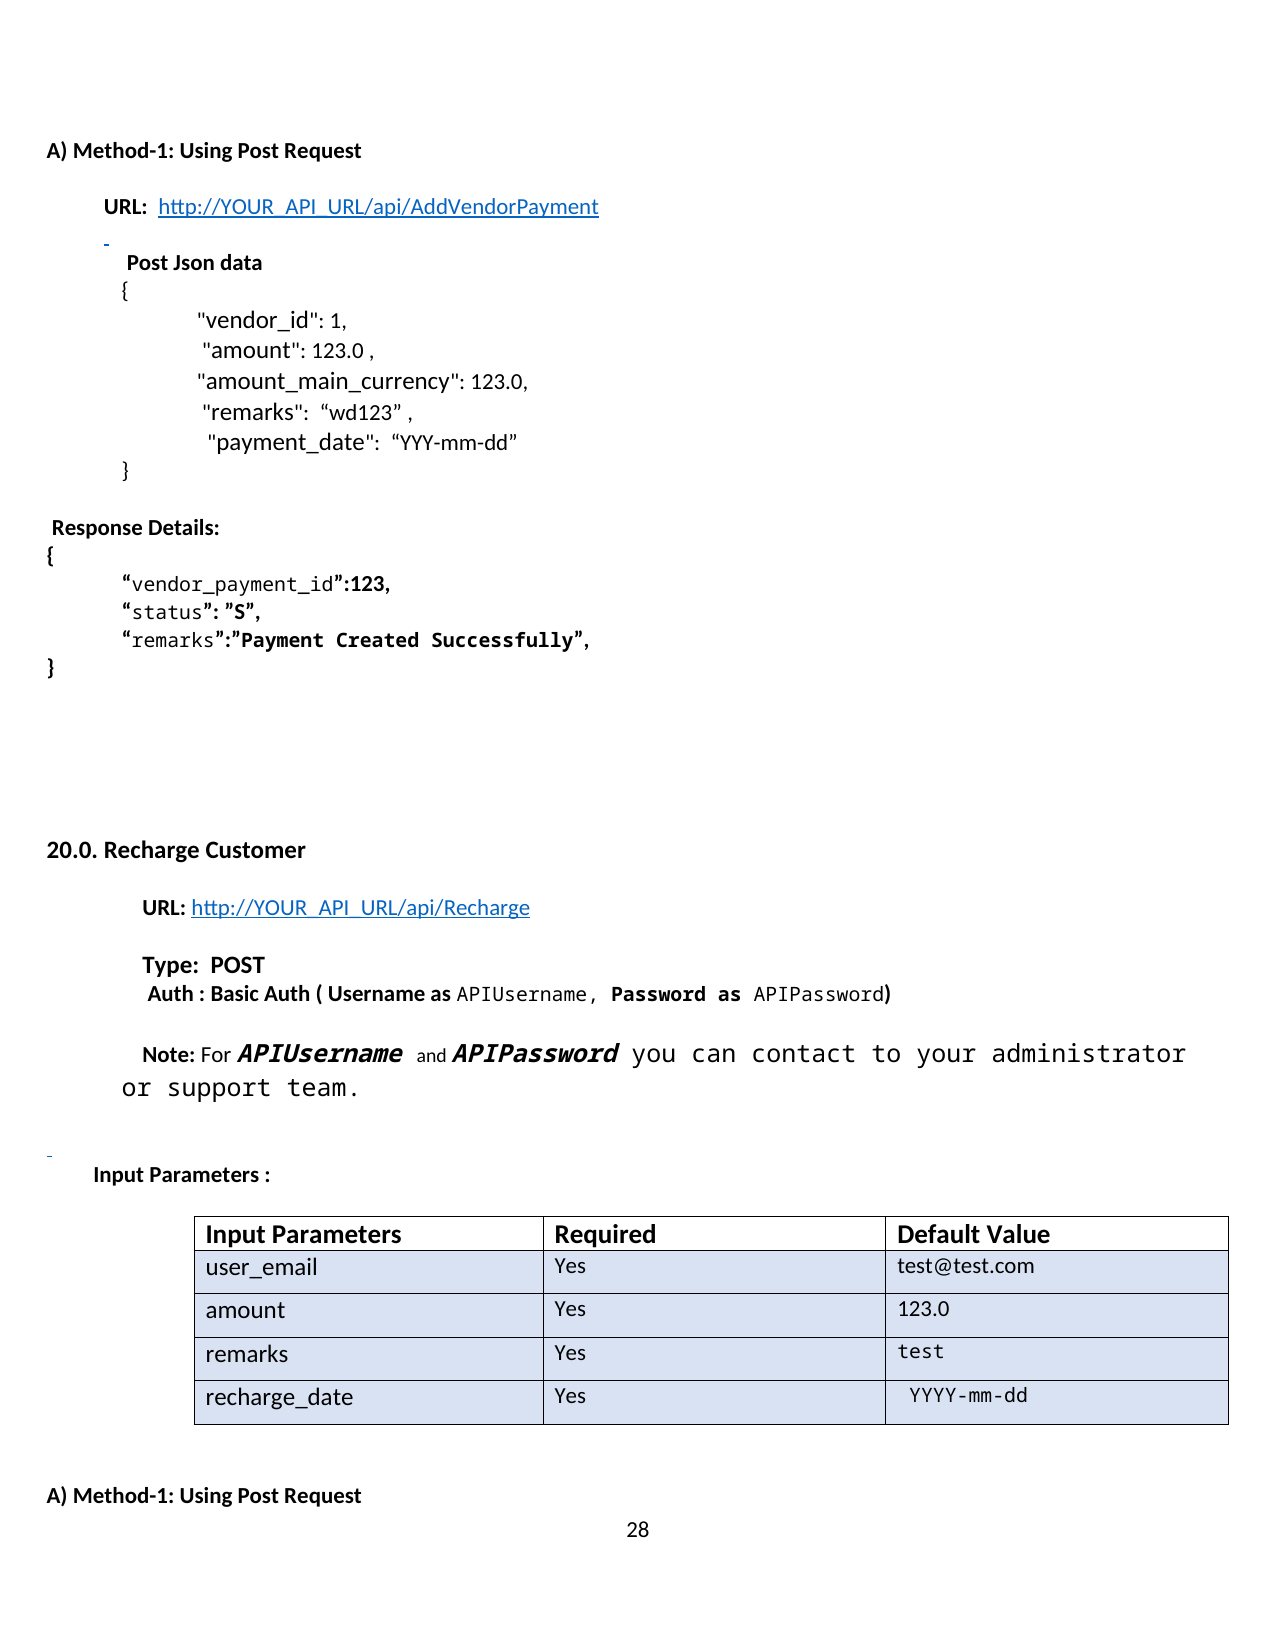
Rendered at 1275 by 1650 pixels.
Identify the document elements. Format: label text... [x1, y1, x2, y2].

list Method-1: Using Post Request [46, 1481, 1206, 1509]
table_cell Yes [544, 1251, 885, 1293]
table_header Required [544, 1217, 885, 1250]
table_cell test@test.com [886, 1251, 1228, 1293]
text 20.0. Recharge Customer [46, 834, 1206, 865]
text } [46, 653, 1206, 681]
text Auth : Basic Auth ( Username as APIUsername, Password as APIPassword) [121, 979, 1206, 1008]
text “status”: ”S”, [46, 597, 1206, 625]
text Post Json data [46, 248, 1206, 276]
text “vendor_payment_id”:123, [46, 569, 1206, 597]
text "amount_main_currency": 123.0, [121, 365, 1206, 396]
text { [46, 541, 1206, 569]
table_cell Yes [544, 1294, 885, 1337]
table_cell user_email [195, 1251, 543, 1293]
table_header Default Value [886, 1217, 1228, 1250]
table_cell Yes [544, 1381, 885, 1424]
table_cell test [886, 1338, 1228, 1380]
table_cell Yes [544, 1338, 885, 1380]
text Note: For APIUsername and APIPassword you can contact to your administrator or support team. [121, 1036, 1206, 1104]
table_cell recharge_date [195, 1381, 543, 1424]
text "remarks": “wd123” , [46, 396, 1206, 426]
text Response Details: [46, 513, 1206, 541]
text "vendor_id": 1, [46, 304, 1206, 334]
text { [46, 276, 1206, 304]
text “remarks”:”Payment Created Successfully”, [46, 625, 1206, 653]
text URL: http://YOUR_API_URL/api/Recharge [121, 893, 1206, 921]
table_cell remarks [195, 1338, 543, 1380]
text } [46, 457, 1206, 485]
text Type: POST [121, 949, 1206, 979]
table_cell 123.0 [886, 1294, 1228, 1337]
table_cell YYYY-mm-dd [886, 1381, 1228, 1424]
table_cell amount [195, 1294, 543, 1337]
text "amount": 123.0 , [46, 334, 1206, 365]
list URL: http://YOUR_API_URL/api/AddVendorPayment [46, 192, 1206, 220]
table_header Input Parameters [195, 1217, 543, 1250]
text Input Parameters : [46, 1160, 1206, 1188]
list Method-1: Using Post Request [46, 136, 1206, 164]
text "payment_date": “YYY-mm-dd” [46, 426, 1206, 457]
